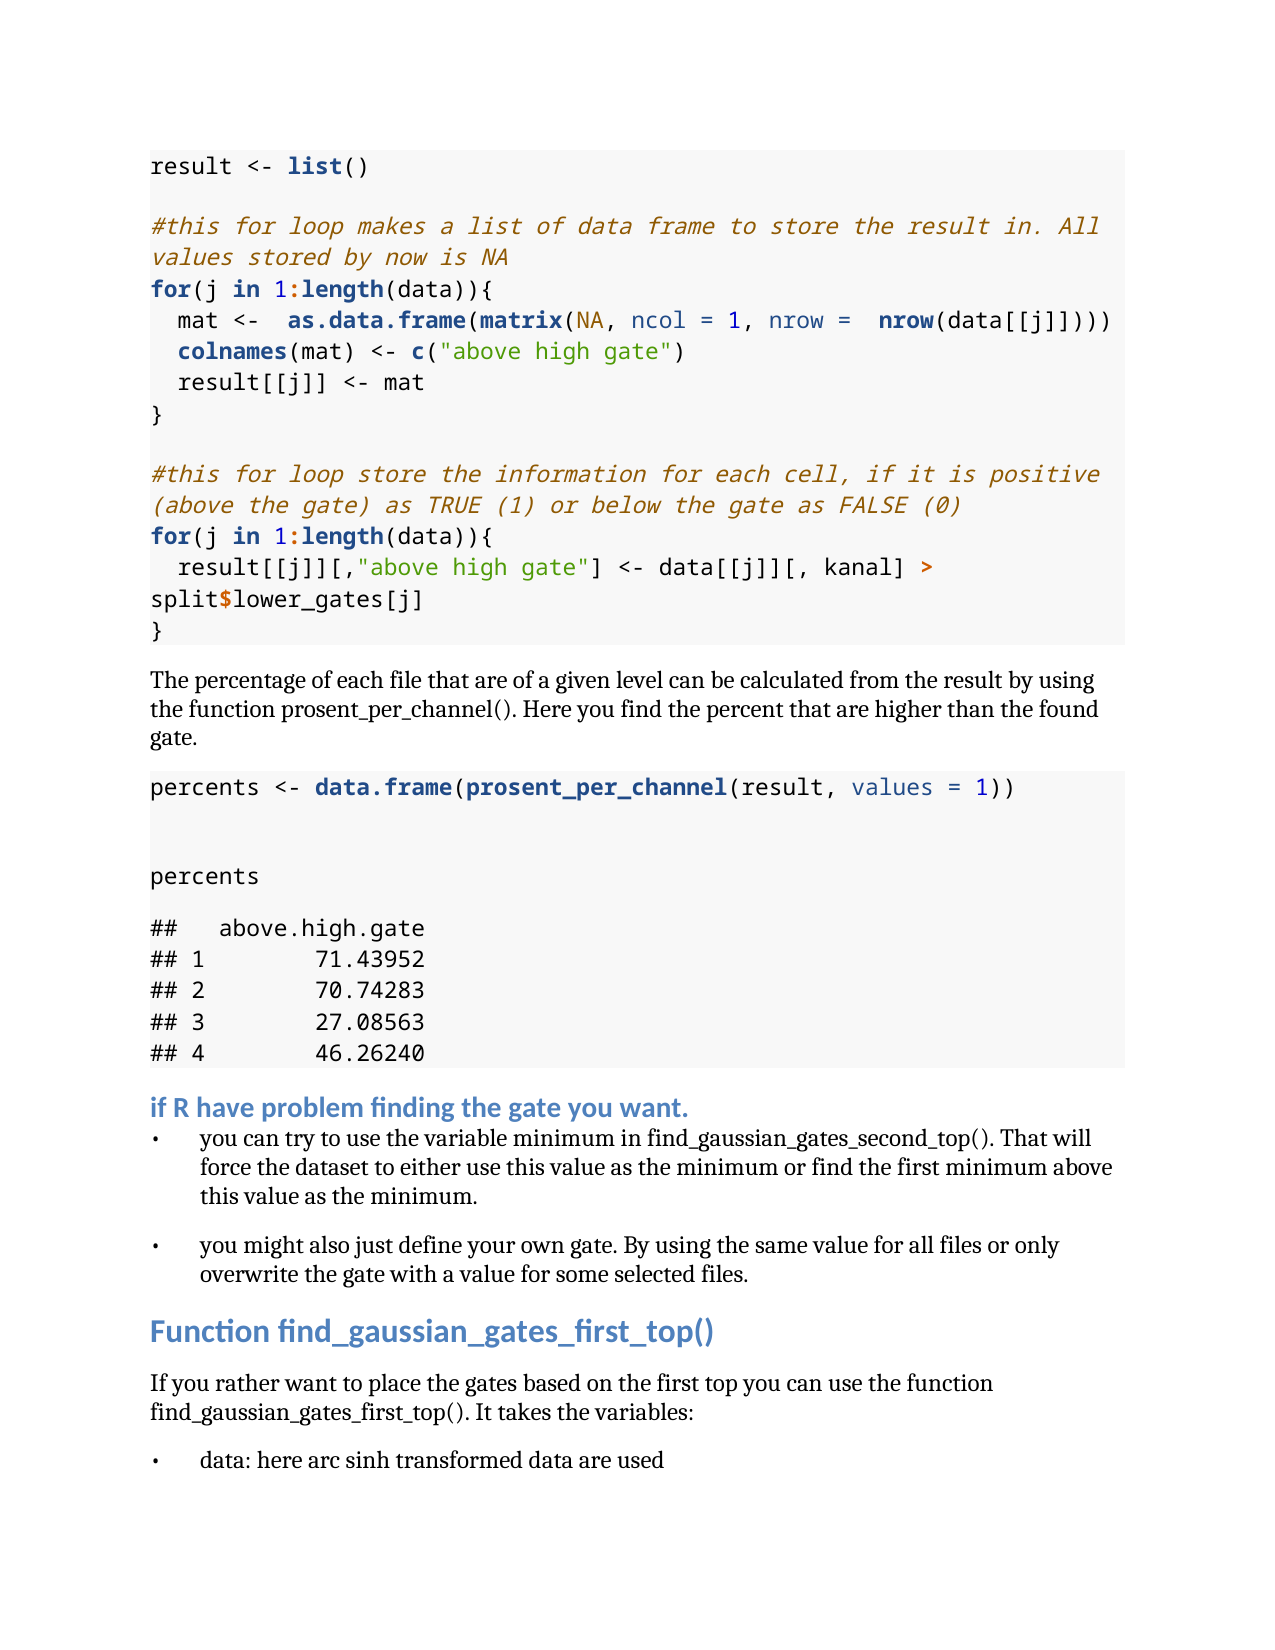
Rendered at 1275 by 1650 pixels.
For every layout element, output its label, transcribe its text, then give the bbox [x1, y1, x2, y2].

text The percentage of each file that are of a given level can be calculated from the result by using the function prosent_per_channel(). Here you find the percent that are higher than the found gate. [150, 666, 1125, 752]
list data: here arc sinh transformed data are used [150, 1446, 1125, 1474]
subtitle Function find_gaussian_gates_first_top() [150, 1310, 1125, 1351]
text result <- list() #this for loop makes a list of data frame to store the result in. All values stored by now is NA for(j in 1:length(data)){ mat <- as.data.frame(matrix(NA, ncol = 1, nrow = nrow(data[[j]]))) colnames(mat) <- c("above high gate") result[[j]] <- mat } #this for loop store the information for each cell, if it is positive (above the gate) as TRUE (1) or below the gate as FALSE (0) for(j in 1:length(data)){ result[[j]][,"above high gate"] <- data[[j]][, kanal] > split$lower_gates[j] } [150, 150, 1125, 645]
subtitle if R have problem finding the gate you want. [150, 1089, 1125, 1124]
list you might also just define your own gate. By using the same value for all files or only overwrite the gate with a value for some selected files. [150, 1231, 1125, 1289]
text If you rather want to place the gates based on the first top you can use the function find_gaussian_gates_first_top(). It takes the variables: [150, 1369, 1125, 1427]
text percents <- data.frame(prosent_per_channel(result, values = 1)) percents [150, 771, 1125, 891]
text ## above.high.gate ## 1 71.43952 ## 2 70.74283 ## 3 27.08563 ## 4 46.26240 [150, 912, 1125, 1068]
list you can try to use the variable minimum in find_gaussian_gates_second_top(). That will force the dataset to either use this value as the minimum or find the first minimum above this value as the minimum. [150, 1124, 1125, 1211]
